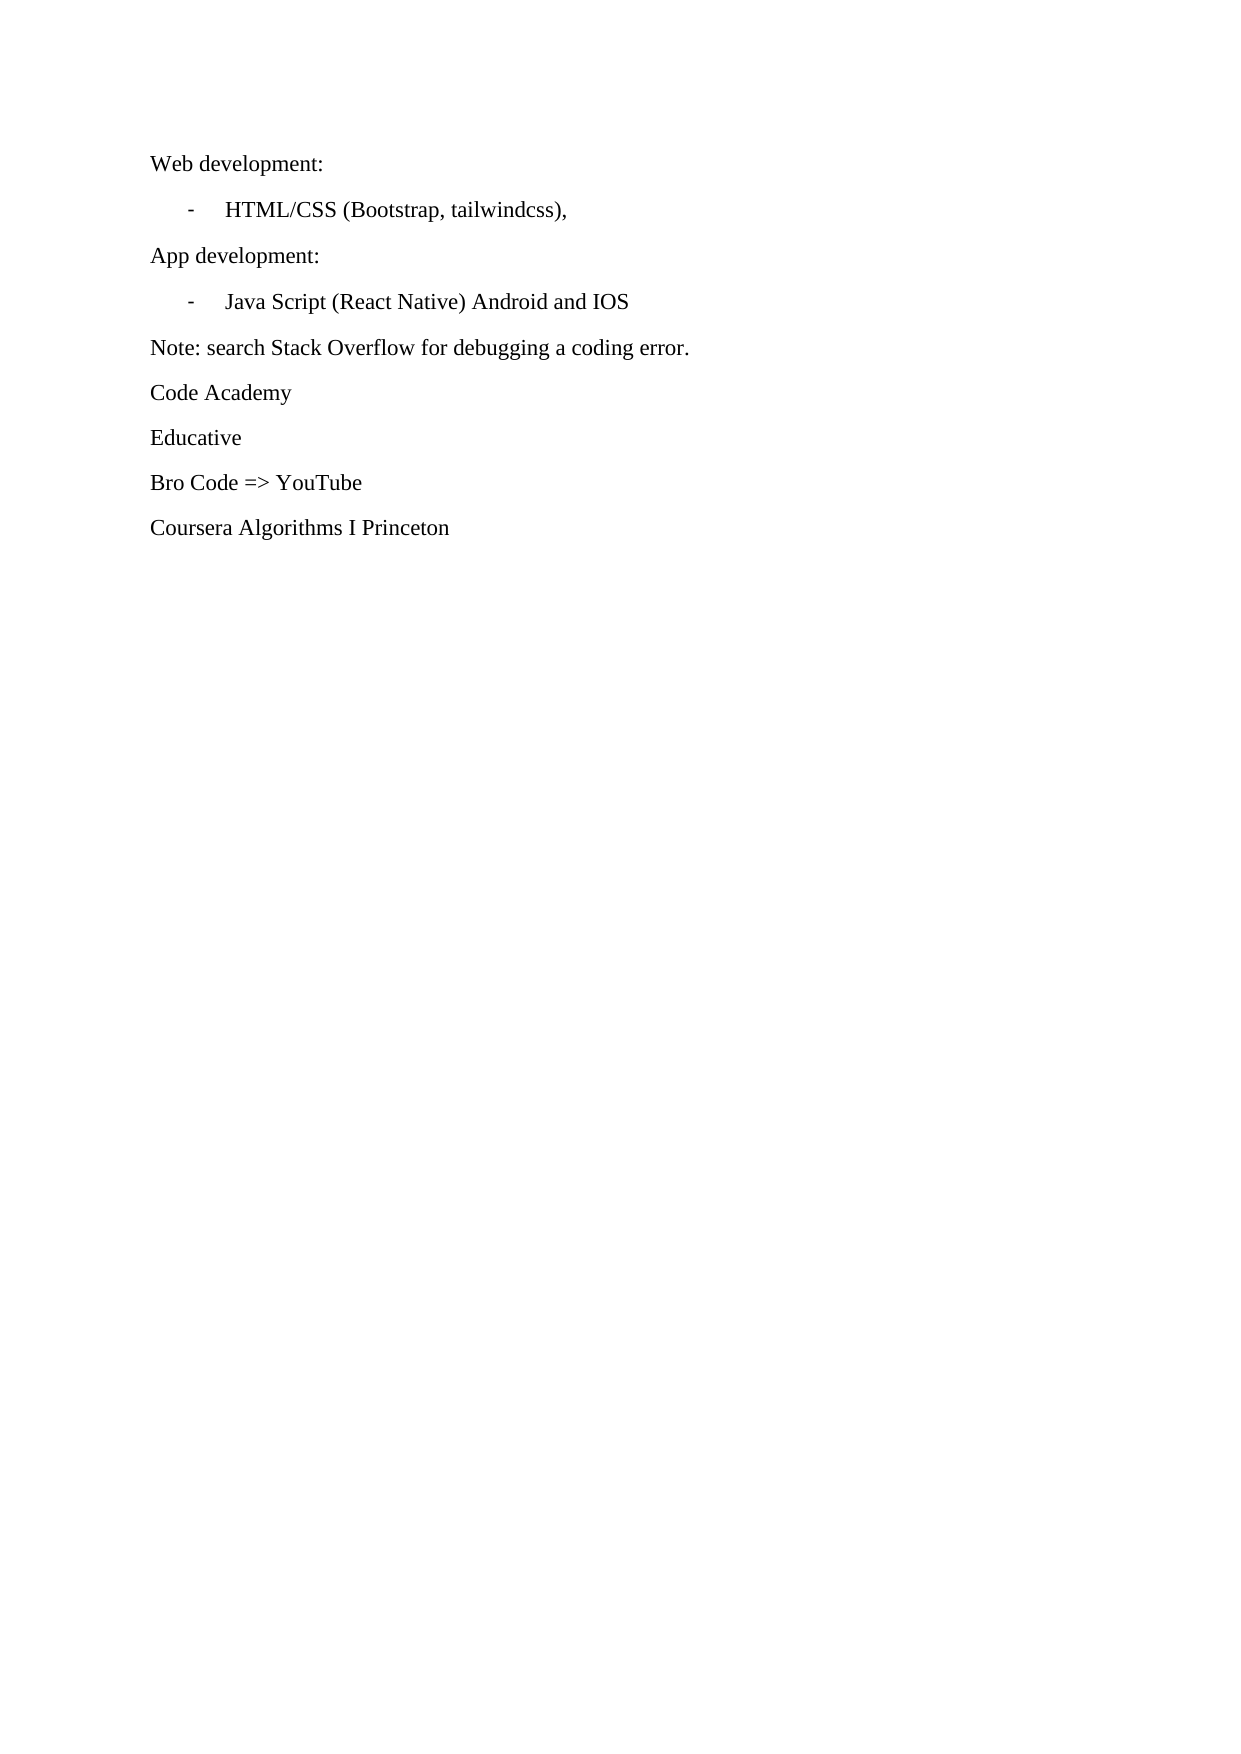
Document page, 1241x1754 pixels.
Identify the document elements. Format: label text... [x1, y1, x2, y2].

text App development: [150, 242, 1090, 268]
list HTML/CSS (Bootstrap, tailwindcss), [187, 195, 1090, 223]
text Note: search Stack Overflow for debugging a coding error. [150, 334, 1090, 360]
text Educative [150, 424, 1090, 451]
list Java Script (React Native) Android and IOS [187, 287, 1090, 315]
text Code Academy [150, 379, 1090, 405]
text Bro Code => YouTube [150, 469, 1090, 496]
text Web development: [150, 150, 1090, 176]
text Coursera Algorithms I Princeton [150, 514, 1090, 541]
